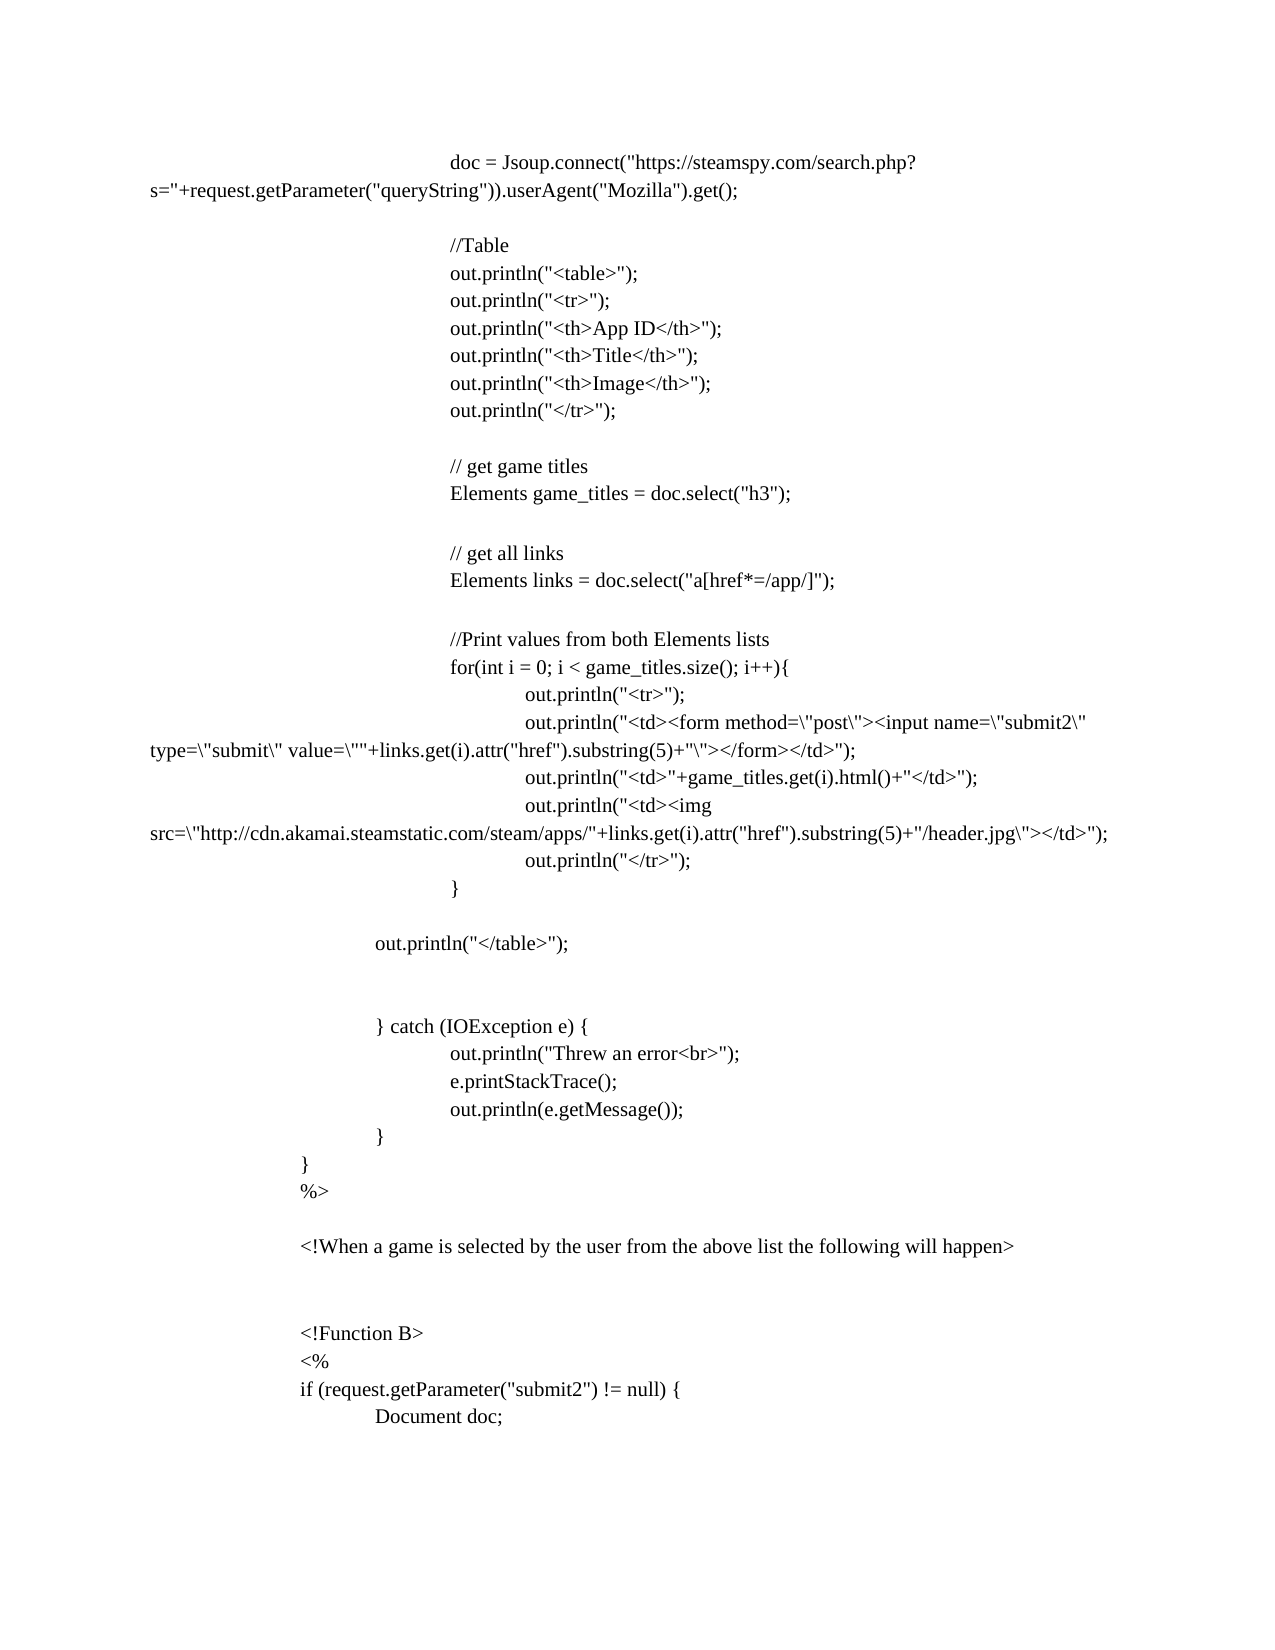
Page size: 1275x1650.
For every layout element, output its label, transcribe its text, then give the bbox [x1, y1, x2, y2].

text //Print values from both Elements lists [150, 627, 1125, 651]
text %> [150, 1179, 1125, 1203]
text for(int i = 0; i < game_titles.size(); i++){ [150, 655, 1125, 679]
text out.println("<tr>"); [150, 682, 1125, 706]
text out.println("</tr>"); [150, 848, 1125, 872]
text Document doc; [150, 1404, 1125, 1428]
text e.printStackTrace(); [150, 1069, 1125, 1093]
text // get all links [150, 540, 1125, 564]
text out.println("<td><form method=\"post\"><input name=\"submit2\" type=\"submit\" value=\""+links.get(i).attr("href").substring(5)+"\"></form></td>"); [150, 710, 1125, 762]
text doc = Jsoup.connect("https://steamspy.com/search.php?s="+request.getParameter("queryString")).userAgent("Mozilla").get(); [150, 150, 1125, 202]
text if (request.getParameter("submit2") != null) { [150, 1376, 1125, 1401]
text <% [150, 1349, 1125, 1373]
text } [150, 1152, 1125, 1176]
text out.println("Threw an error<br>"); [150, 1041, 1125, 1065]
text out.println("</tr>"); [150, 398, 1125, 422]
text // get game titles [150, 454, 1125, 478]
text <!When a game is selected by the user from the above list the following will happen> [150, 1234, 1125, 1258]
text //Table [150, 233, 1125, 257]
text out.println(e.getMessage()); [150, 1096, 1125, 1121]
text out.println("<th>Title</th>"); [150, 343, 1125, 367]
text } [150, 876, 1125, 900]
text out.println("<table>"); [150, 260, 1125, 284]
text } [150, 1124, 1125, 1148]
text out.println("<td>"+game_titles.get(i).html()+"</td>"); [150, 765, 1125, 789]
text out.println("<th>Image</th>"); [150, 371, 1125, 395]
text out.println("<th>App ID</th>"); [150, 316, 1125, 340]
text out.println("<td><img src=\"http://cdn.akamai.steamstatic.com/steam/apps/"+links.get(i).attr("href").substring(5)+"/header.jpg\"></td>"); [150, 793, 1125, 844]
text out.println("<tr>"); [150, 288, 1125, 312]
text out.println("</table>"); [150, 931, 1125, 955]
text } catch (IOException e) { [150, 1014, 1125, 1038]
text Elements game_titles = doc.select("h3"); [150, 481, 1125, 505]
text Elements links = doc.select("a[href*=/app/]"); [150, 568, 1125, 592]
text <!Function B> [150, 1321, 1125, 1345]
